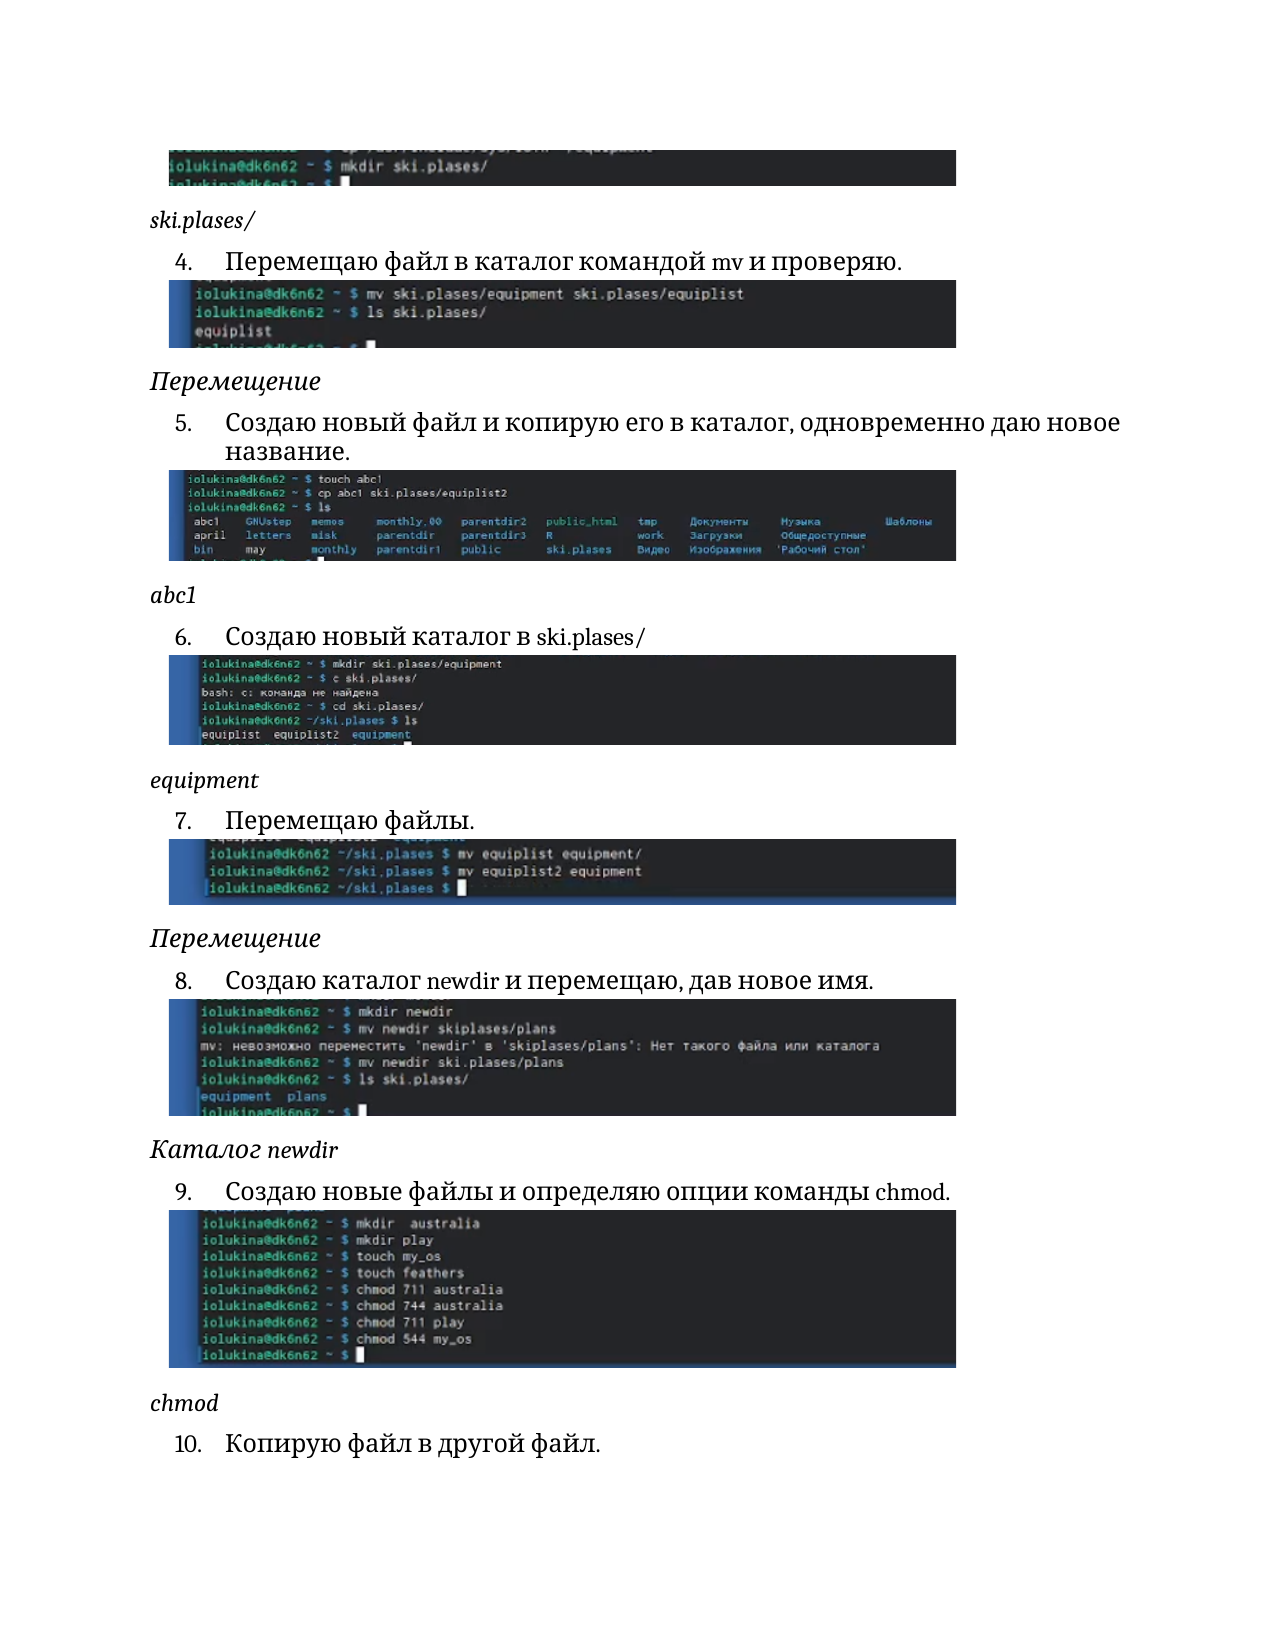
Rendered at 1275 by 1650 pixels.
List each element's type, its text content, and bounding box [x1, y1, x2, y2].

picture [168, 1210, 957, 1368]
list Создаю каталог newdir и перемещаю, дав новое имя. [175, 967, 1125, 995]
picture [168, 999, 957, 1116]
text chmod [150, 1389, 1125, 1417]
picture [168, 150, 957, 186]
picture [168, 280, 957, 348]
list Перемещаю файл в каталог командой mv и проверяю. [175, 247, 1125, 276]
text Перемещение [150, 925, 1125, 954]
list Копирую файл в другой файл. [175, 1430, 1125, 1459]
picture [168, 470, 957, 561]
list Создаю новые файлы и определяю опции команды chmod. [175, 1177, 1125, 1206]
list Перемещаю файлы. [175, 807, 1125, 836]
text Перемещение [150, 368, 1125, 397]
picture [168, 839, 957, 905]
text Каталог newdir [150, 1136, 1125, 1165]
picture [168, 655, 957, 745]
list Создаю новый каталог в ski.plases/ [175, 622, 1125, 651]
text equipment [150, 766, 1125, 794]
list Создаю новый файл и копирую его в каталог, одновременно даю новое название. [175, 409, 1125, 467]
text ski.plases/ [150, 206, 1125, 235]
text abc1 [150, 581, 1125, 610]
